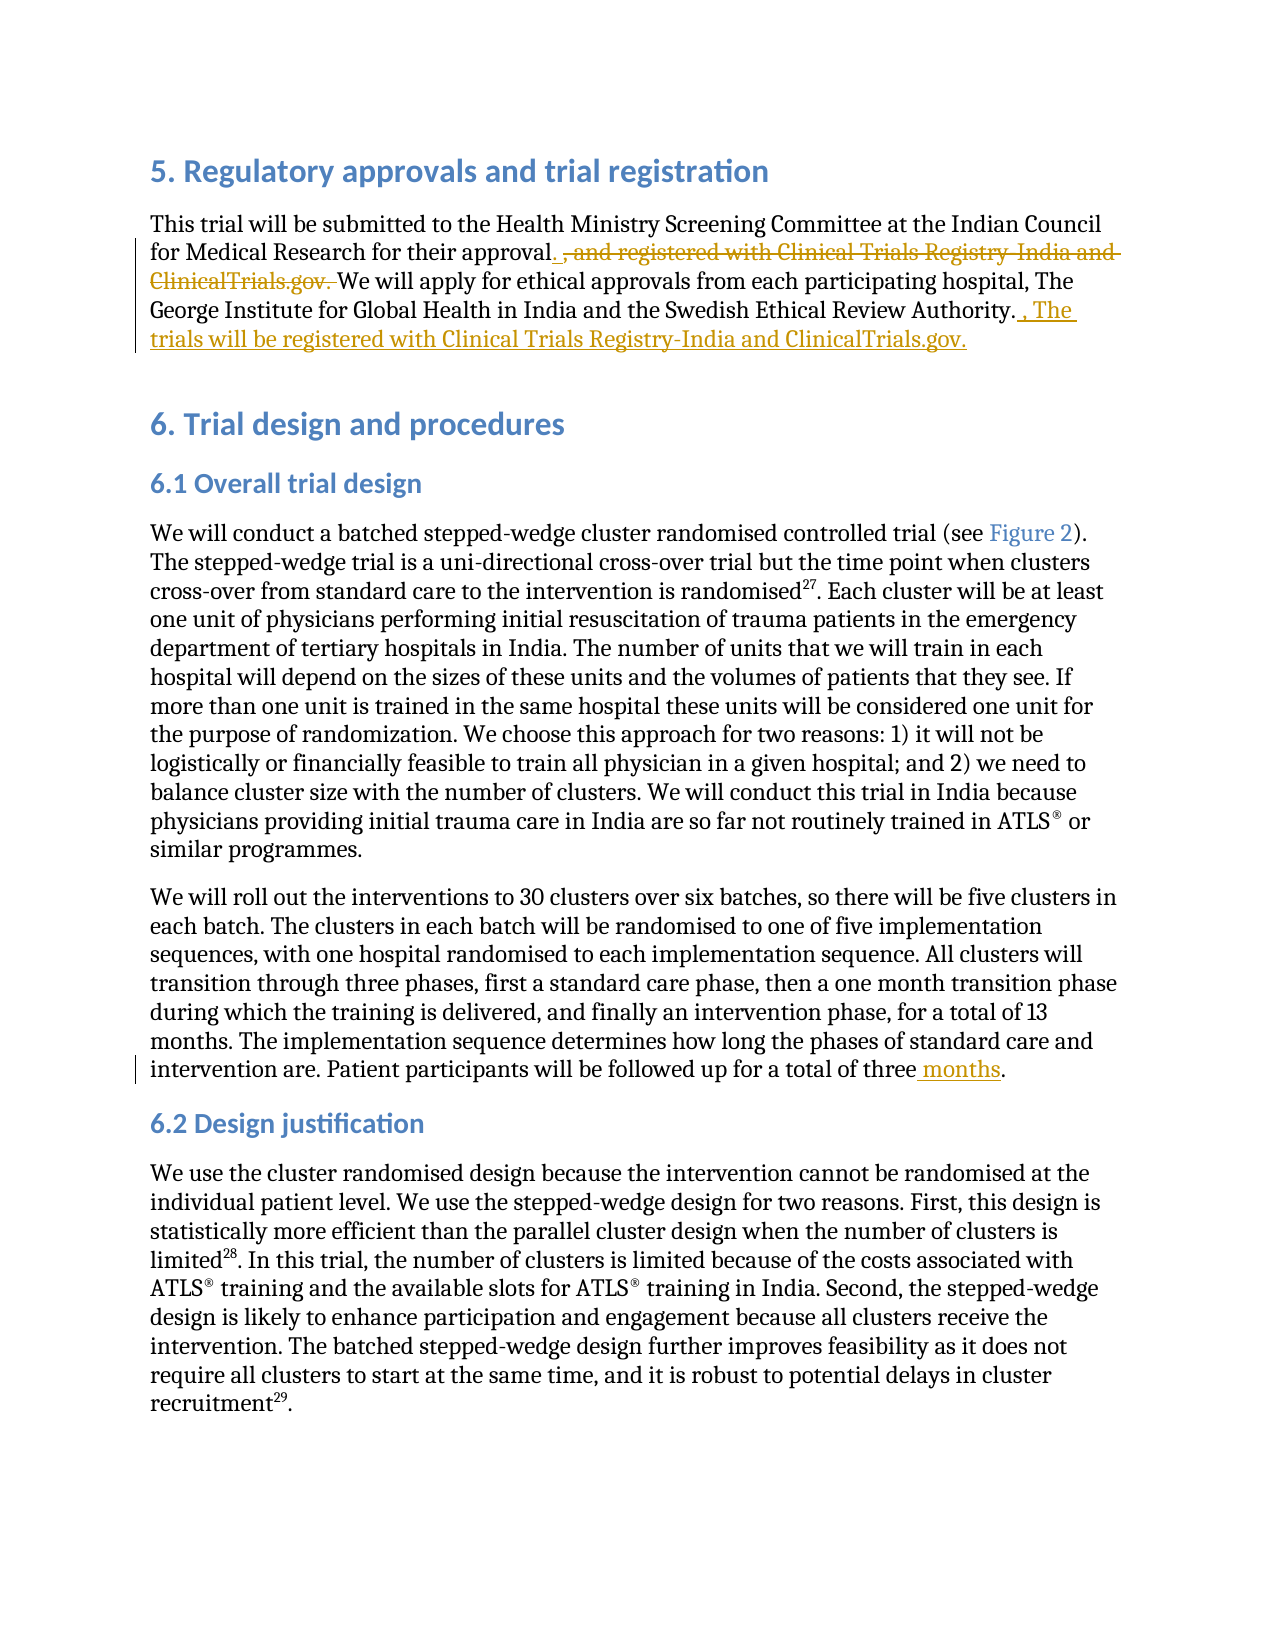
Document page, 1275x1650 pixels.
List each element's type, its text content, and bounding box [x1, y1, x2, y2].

subtitle 5. Regulatory approvals and trial registration [150, 150, 1125, 191]
text We will roll out the interventions to 30 clusters over six batches, so there will be five clusters in each batch. The clusters in each batch will be randomised to one of five implementation sequences, with one hospital randomised to each implementation sequence. All clusters will transition through three phases, first a standard care phase, then a one month transition phase during which the training is delivered, and finally an intervention phase, for a total of 13 months. The implementation sequence determines how long the phases of standard care and intervention are. Patient participants will be followed up for a total of three. [150, 883, 1125, 1084]
text This trial will be submitted to the Health Ministry Screening Committee at the Indian Council for Medical Research for their approvalWe will apply for ethical approvals from each participating hospital, The George Institute for Global Health in India and the Swedish Ethical Review Authority. [150, 209, 1125, 353]
text We use the cluster randomised design because the intervention cannot be randomised at the individual patient level. We use the stepped-wedge design for two reasons. First, this design is statistically more efficient than the parallel cluster design when the number of clusters is limited28. In this trial, the number of clusters is limited because of the costs associated with ATLS® training and the available slots for ATLS® training in India. Second, the stepped-wedge design is likely to enhance participation and engagement because all clusters receive the intervention. The batched stepped-wedge design further improves feasibility as it does not require all clusters to start at the same time, and it is robust to potential delays in cluster recruitment29. [150, 1159, 1125, 1418]
subtitle 6.2 Design justification [150, 1105, 1125, 1141]
subtitle 6.1 Overall trial design [150, 465, 1125, 500]
text We will conduct a batched stepped-wedge cluster randomised controlled trial (see Figure 2). The stepped-wedge trial is a uni-directional cross-over trial but the time point when clusters cross-over from standard care to the intervention is randomised27. Each cluster will be at least one unit of physicians performing initial resuscitation of trauma patients in the emergency department of tertiary hospitals in India. The number of units that we will train in each hospital will depend on the sizes of these units and the volumes of patients that they see. If more than one unit is trained in the same hospital these units will be considered one unit for the purpose of randomization. We choose this approach for two reasons: 1) it will not be logistically or financially feasible to train all physician in a given hospital; and 2) we need to balance cluster size with the number of clusters. We will conduct this trial in India because physicians providing initial trauma care in India are so far not routinely trained in ATLS® or similar programmes. [150, 519, 1125, 864]
subtitle 6. Trial design and procedures [150, 403, 1125, 444]
